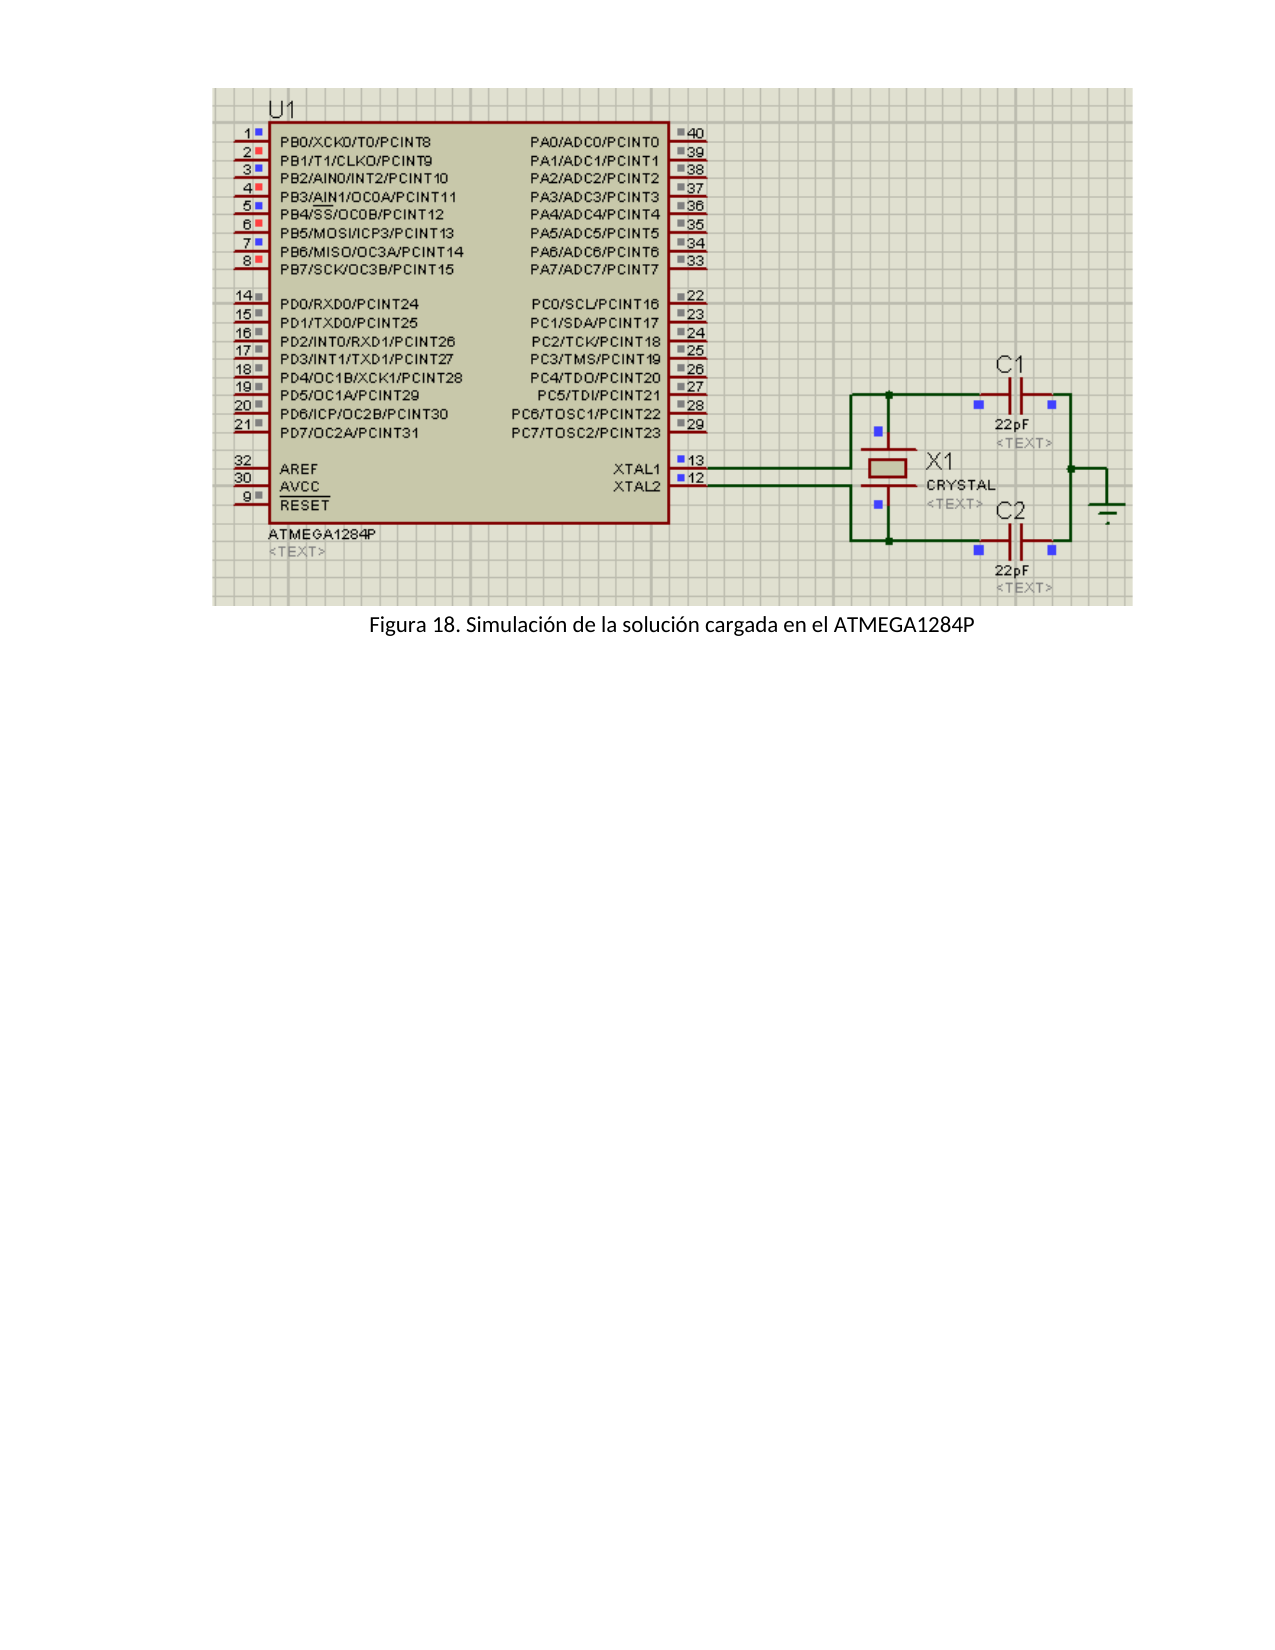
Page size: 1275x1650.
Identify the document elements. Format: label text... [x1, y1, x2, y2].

picture [212, 88, 1133, 606]
list Figura 18. Simulación de la solución cargada en el ATMEGA1284P [208, 610, 1137, 638]
